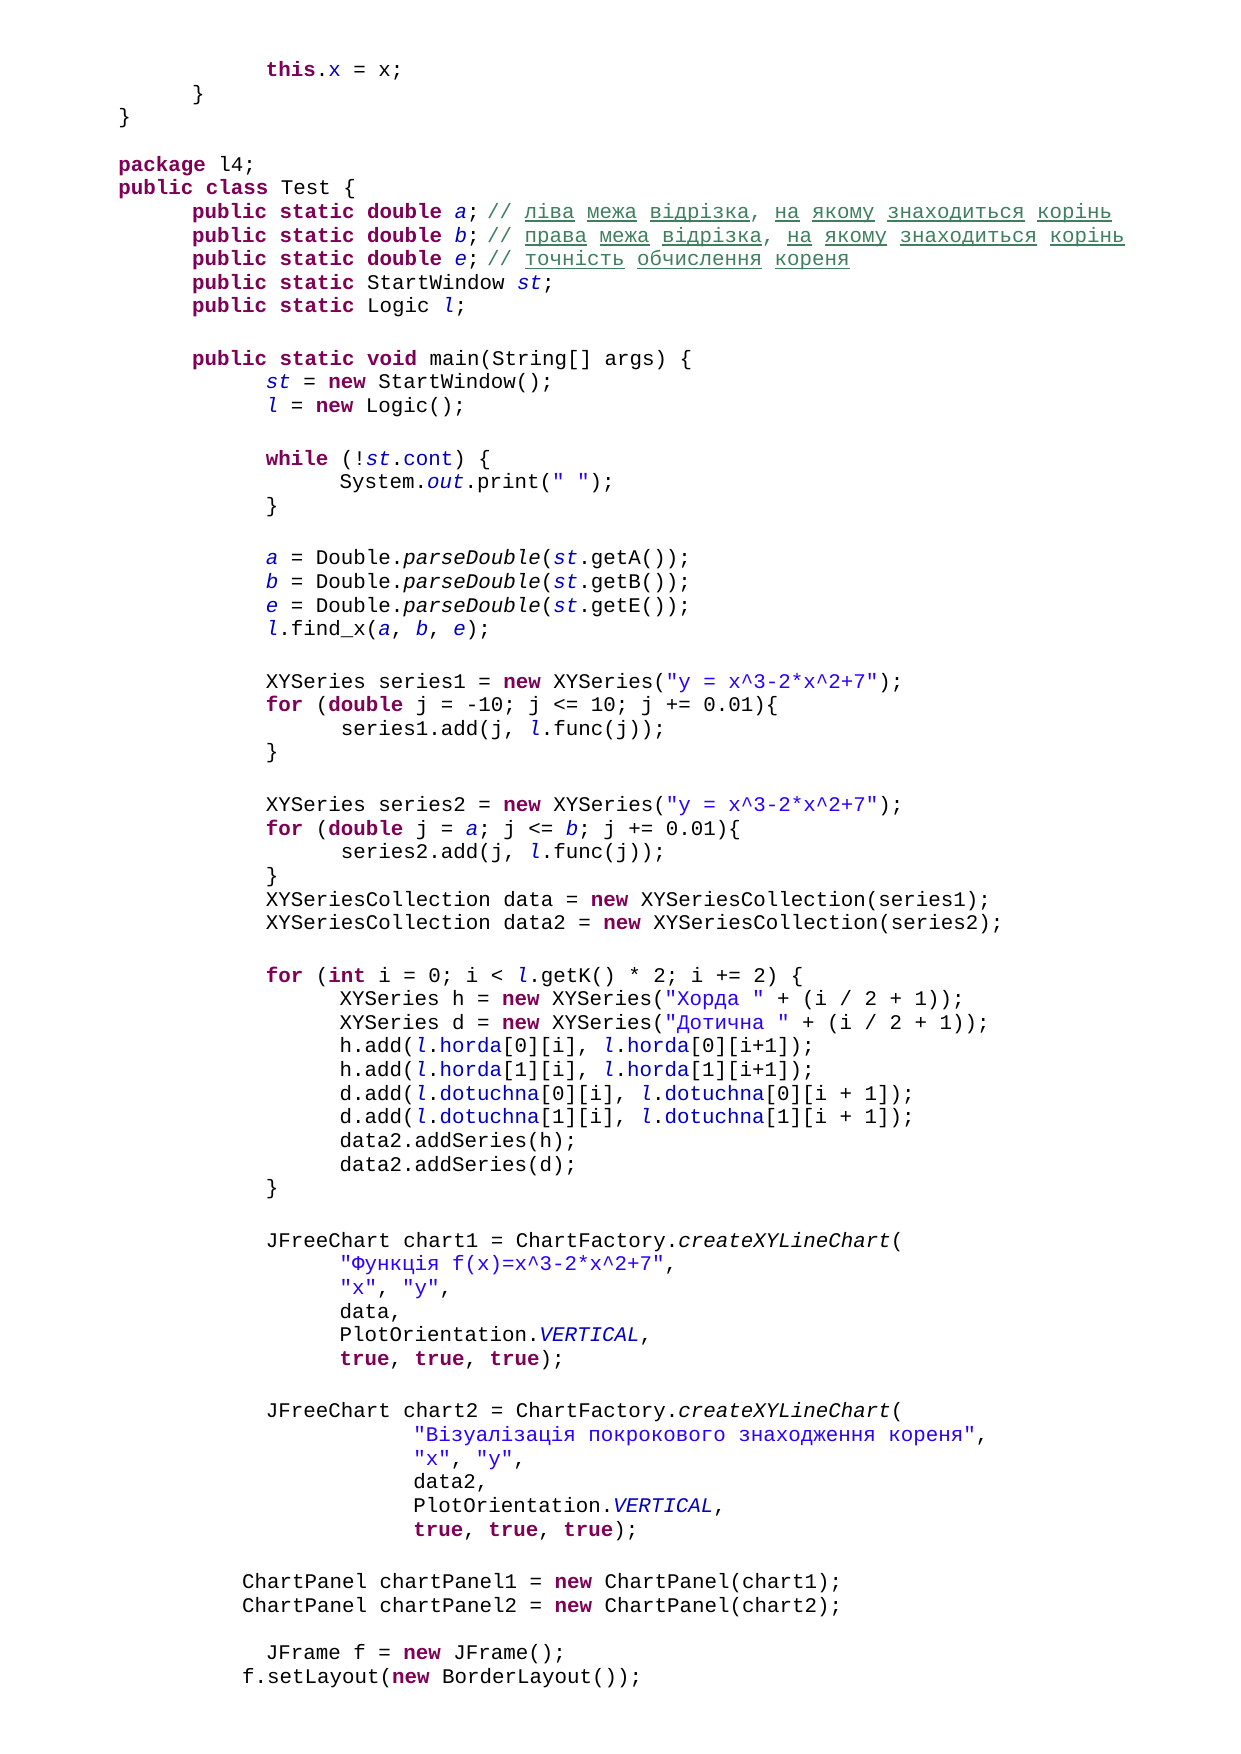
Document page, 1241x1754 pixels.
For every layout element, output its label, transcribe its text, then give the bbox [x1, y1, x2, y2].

text public static StartWindow st; [118, 272, 1181, 296]
text true, true, true); [118, 1519, 1181, 1542]
text this.x = x; [118, 59, 1181, 83]
text XYSeriesCollection data = new XYSeriesCollection(series1); [118, 888, 1181, 912]
text "Функція f(x)=x^3-2*x^2+7", [118, 1253, 1181, 1277]
text series1.add(j, l.func(j)); [118, 718, 1181, 742]
text public static Logic l; [118, 296, 1181, 319]
text } [118, 106, 1181, 130]
text l.find_x(a, b, e); [118, 618, 1181, 642]
text data2.addSeries(h); [118, 1130, 1181, 1154]
text } [118, 865, 1181, 888]
text PlotOrientation.VERTICAL, [118, 1324, 1181, 1348]
text } [118, 83, 1181, 106]
text public static void main(String[] args) { [118, 348, 1181, 372]
text "Візуалізація покрокового знаходження кореня", [118, 1424, 1181, 1448]
text true, true, true); [118, 1348, 1181, 1372]
text } [118, 742, 1181, 765]
text l = new Logic(); [118, 395, 1181, 419]
text System.out.print(" "); [118, 471, 1181, 495]
text for (double j = -10; j <= 10; j += 0.01){ [118, 694, 1181, 718]
text JFreeChart chart1 = ChartFactory.createXYLineChart( [118, 1230, 1181, 1253]
text a = Double.parseDouble(st.getA()); [118, 547, 1181, 571]
text data, [118, 1301, 1181, 1324]
text public static double a; // ліва межа відрізка, на якому знаходиться корінь [118, 201, 1181, 224]
text public static double e; // точність обчислення кореня [118, 248, 1181, 272]
text ChartPanel chartPanel2 = new ChartPanel(chart2); [118, 1595, 1181, 1618]
text } [118, 495, 1181, 518]
text for (double j = a; j <= b; j += 0.01){ [118, 818, 1181, 841]
text XYSeries d = new XYSeries("Дотична " + (i / 2 + 1)); [118, 1012, 1181, 1036]
text series2.add(j, l.func(j)); [118, 841, 1181, 865]
text XYSeries series1 = new XYSeries("y = x^3-2*x^2+7"); [118, 671, 1181, 694]
text for (int i = 0; i < l.getK() * 2; i += 2) { [118, 964, 1181, 988]
text XYSeriesCollection data2 = new XYSeriesCollection(series2); [118, 912, 1181, 936]
text XYSeries h = new XYSeries("Хорда " + (i / 2 + 1)); [118, 988, 1181, 1012]
text h.add(l.horda[0][i], l.horda[0][i+1]); [118, 1036, 1181, 1059]
text h.add(l.horda[1][i], l.horda[1][i+1]); [118, 1059, 1181, 1083]
text while (!st.cont) { [118, 448, 1181, 471]
text b = Double.parseDouble(st.getB()); [118, 571, 1181, 594]
text ChartPanel chartPanel1 = new ChartPanel(chart1); [118, 1571, 1181, 1595]
text } [118, 1177, 1181, 1201]
text JFrame f = new JFrame(); [118, 1642, 1181, 1666]
text data2, [118, 1471, 1181, 1495]
text st = new StartWindow(); [118, 372, 1181, 395]
text d.add(l.dotuchna[0][i], l.dotuchna[0][i + 1]); [118, 1083, 1181, 1106]
text JFreeChart chart2 = ChartFactory.createXYLineChart( [118, 1400, 1181, 1424]
text d.add(l.dotuchna[1][i], l.dotuchna[1][i + 1]); [118, 1106, 1181, 1130]
text e = Double.parseDouble(st.getE()); [118, 594, 1181, 618]
text XYSeries series2 = new XYSeries("y = x^3-2*x^2+7"); [118, 794, 1181, 818]
text "x", "y", [118, 1277, 1181, 1301]
text public class Test { [118, 177, 1181, 201]
text "x", "y", [118, 1448, 1181, 1471]
text data2.addSeries(d); [118, 1154, 1181, 1177]
text PlotOrientation.VERTICAL, [118, 1495, 1181, 1519]
text f.setLayout(new BorderLayout()); [118, 1666, 1181, 1689]
text public static double b; // права межа відрізка, на якому знаходиться корінь [118, 224, 1181, 248]
text package l4; [118, 154, 1181, 177]
